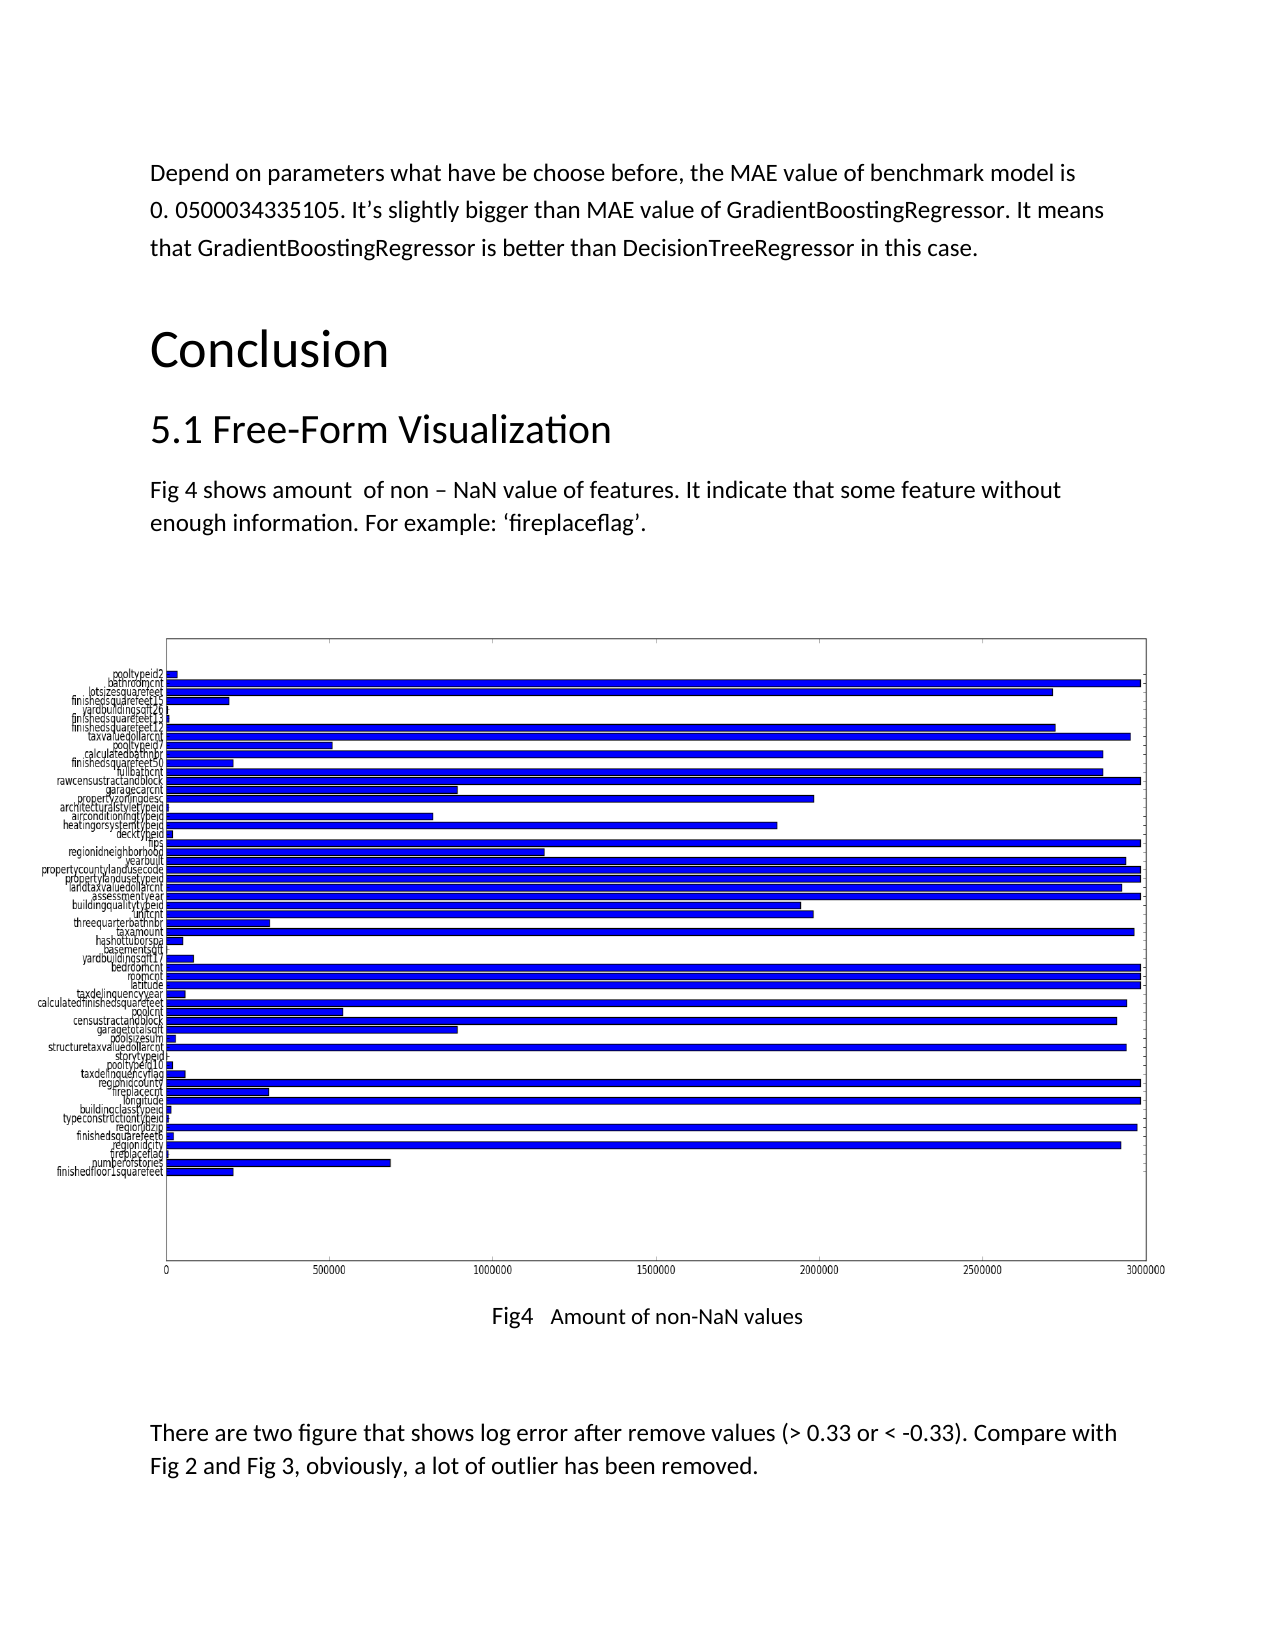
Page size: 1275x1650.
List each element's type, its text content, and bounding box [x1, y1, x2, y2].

text There are two figure that shows log error after remove values (> 0.33 or < -0.33). Compare with Fig 2 and Fig 3, obviously, a lot of outlier has been removed. [150, 1417, 1125, 1481]
text Fig 4 shows amount of non – NaN value of features. It indicate that some feature without enough information. For example: ‘fireplaceflag’. [150, 474, 1125, 538]
text Conclusion [150, 314, 1125, 381]
picture [8, 561, 1272, 1338]
text Depend on parameters what have be choose before, the MAE value of benchmark model is 0. 0500034335105. It’s slightly bigger than MAE value of GradientBoostingRegressor. It means that GradientBoostingRegressor is better than DecisionTreeRegressor in this case. [150, 150, 1125, 262]
text 5.1 Free-Form Visualization [150, 403, 1125, 453]
